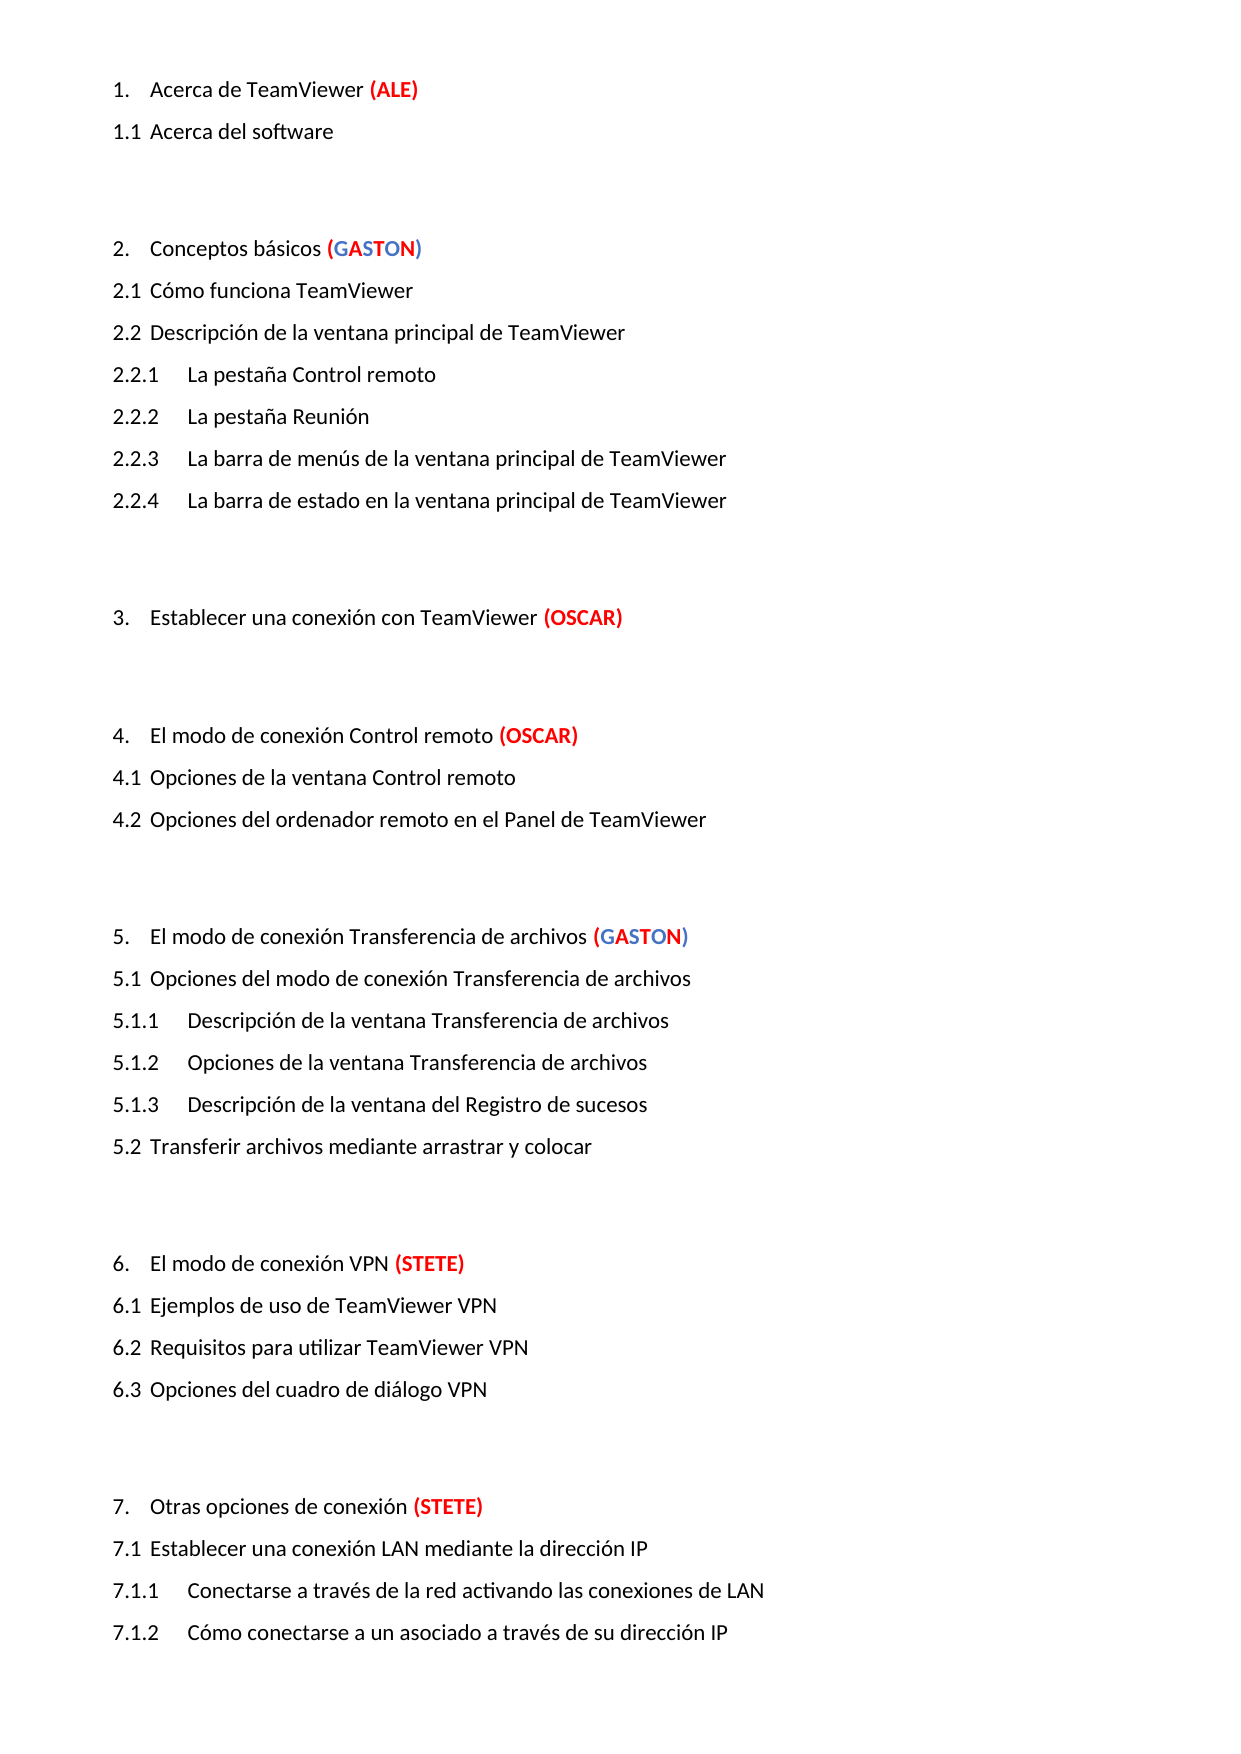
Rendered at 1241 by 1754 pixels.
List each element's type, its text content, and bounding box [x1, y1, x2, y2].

list Descripción de la ventana del Registro de sucesos [112, 1090, 1165, 1118]
list Opciones de la ventana Transferencia de archivos [112, 1048, 1165, 1076]
list Transferir archivos mediante arrastrar y colocar [112, 1132, 1165, 1160]
list Descripción de la ventana Transferencia de archivos [112, 1006, 1165, 1034]
list Establecer una conexión LAN mediante la dirección IP [112, 1534, 1165, 1562]
list Ejemplos de uso de TeamViewer VPN [112, 1291, 1165, 1319]
list Conceptos básicos (GASTON) [112, 234, 1165, 262]
list Acerca de TeamViewer (ALE) [112, 75, 1165, 103]
list Opciones del modo de conexión Transferencia de archivos [112, 964, 1165, 992]
list El modo de conexión Transferencia de archivos (GASTON) [112, 922, 1165, 950]
list Cómo conectarse a un asociado a través de su dirección IP [112, 1618, 1165, 1646]
list El modo de conexión Control remoto (OSCAR) [112, 721, 1165, 749]
list Requisitos para utilizar TeamViewer VPN [112, 1333, 1165, 1361]
list La pestaña Reunión [112, 402, 1165, 430]
list Otras opciones de conexión (STETE) [112, 1492, 1165, 1520]
list Acerca del software [112, 117, 1165, 145]
list Cómo funciona TeamViewer [112, 276, 1165, 304]
list Opciones del ordenador remoto en el Panel de TeamViewer [112, 805, 1165, 833]
list La barra de estado en la ventana principal de TeamViewer [112, 486, 1165, 514]
list La pestaña Control remoto [112, 360, 1165, 388]
list La barra de menús de la ventana principal de TeamViewer [112, 444, 1165, 472]
list Opciones de la ventana Control remoto [112, 763, 1165, 791]
list Conectarse a través de la red activando las conexiones de LAN [112, 1576, 1165, 1604]
list El modo de conexión VPN (STETE) [112, 1249, 1165, 1277]
list Opciones del cuadro de diálogo VPN [112, 1375, 1165, 1403]
list Descripción de la ventana principal de TeamViewer [112, 318, 1165, 346]
list Establecer una conexión con TeamViewer (OSCAR) [112, 603, 1165, 631]
